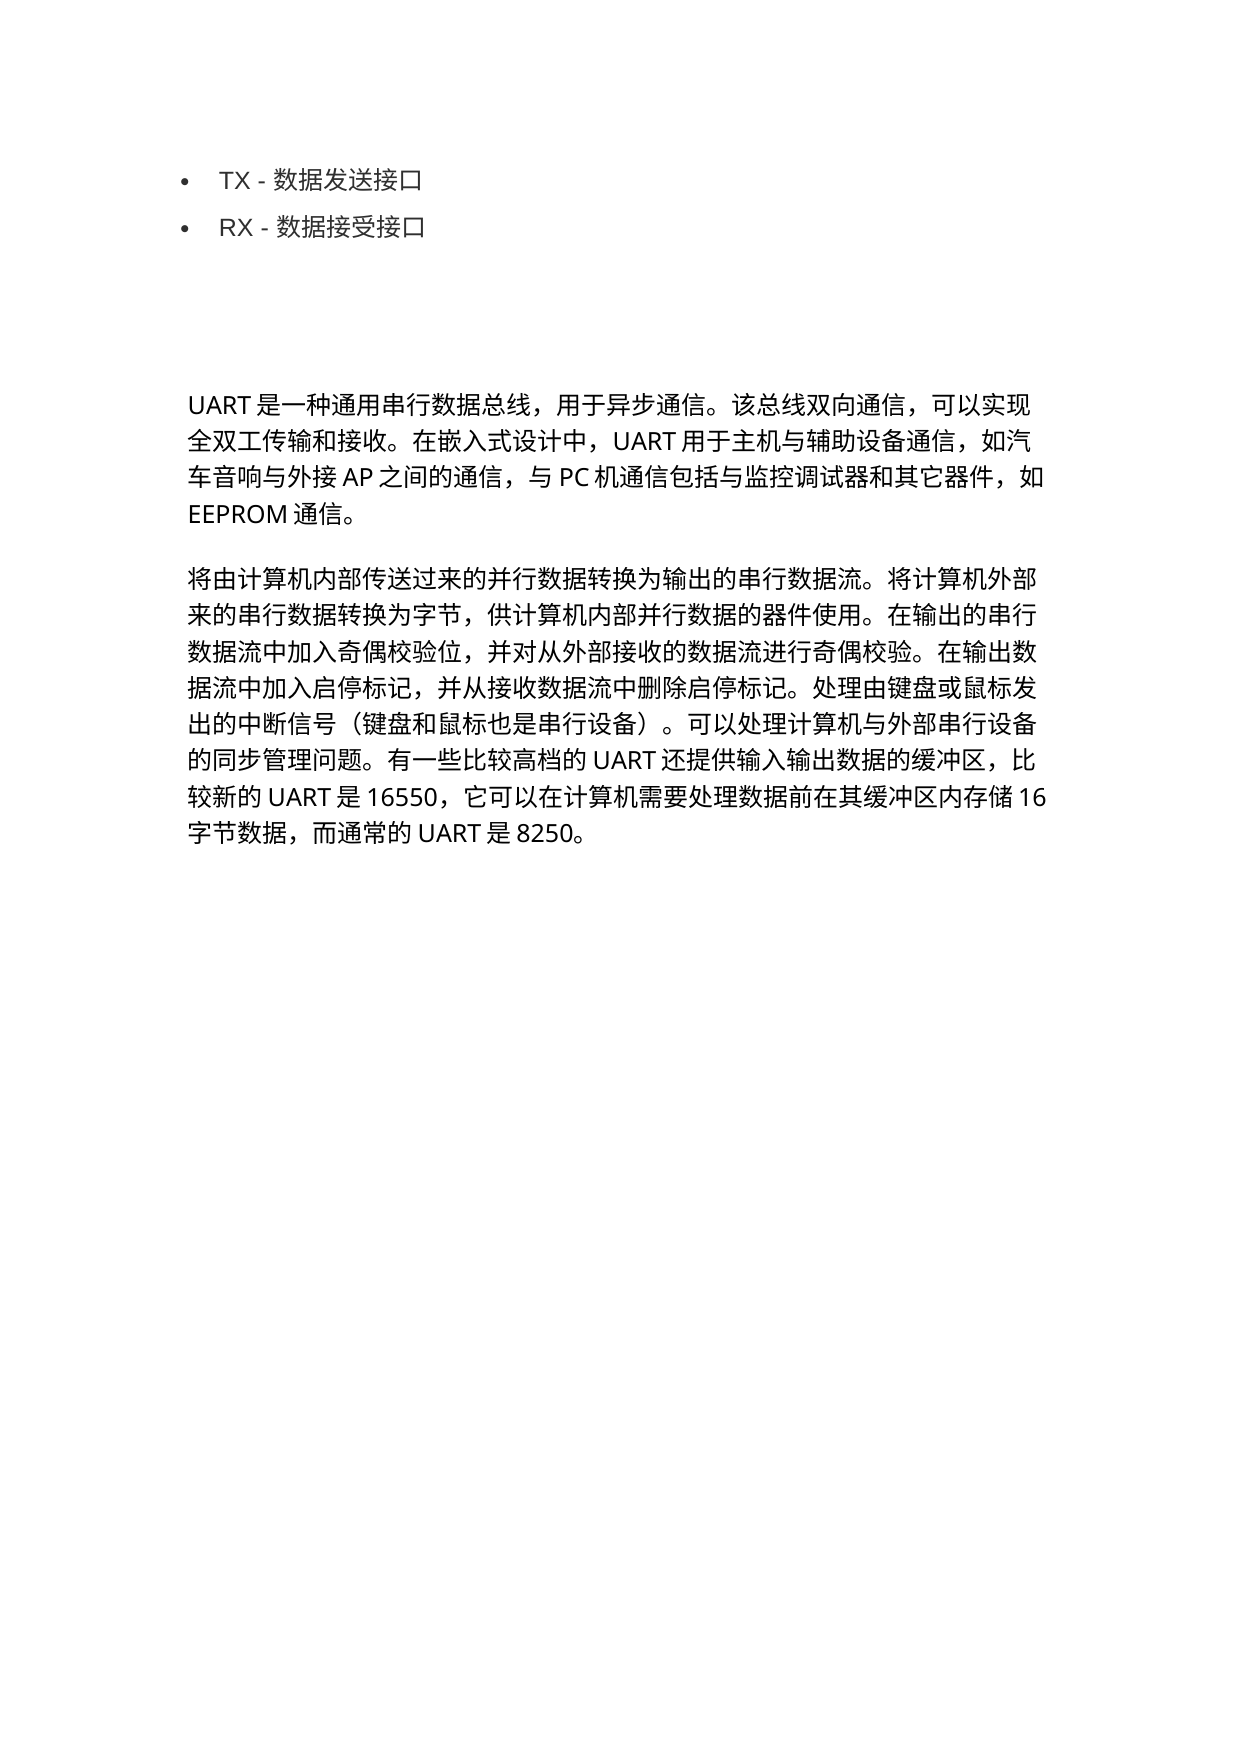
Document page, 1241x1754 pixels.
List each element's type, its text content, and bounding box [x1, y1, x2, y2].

list TX - 数据发送接口 [181, 150, 1053, 197]
text 将由计算机内部传送过来的并行数据转换为输出的串行数据流。将计算机外部来的串行数据转换为字节，供计算机内部并行数据的器件使用。在输出的串行数据流中加入奇偶校验位，并对从外部接收的数据流进行奇偶校验。在输出数据流中加入启停标记，并从接收数据流中删除启停标记。处理由键盘或鼠标发出的中断信号（键盘和鼠标也是串行设备）。可以处理计算机与外部串行设备的同步管理问题。有一些比较高档的UART还提供输入输出数据的缓冲区，比较新的UART是16550，它可以在计算机需要处理数据前在其缓冲区内存储16字节数据，而通常的UART是8250。 [187, 559, 1053, 849]
text UART是一种通用串行数据总线，用于异步通信。该总线双向通信，可以实现全双工传输和接收。在嵌入式设计中，UART用于主机与辅助设备通信，如汽车音响与外接AP之间的通信，与PC机通信包括与监控调试器和其它器件，如EEPROM通信。 [187, 385, 1053, 530]
list RX - 数据接受接口 [181, 197, 1053, 244]
